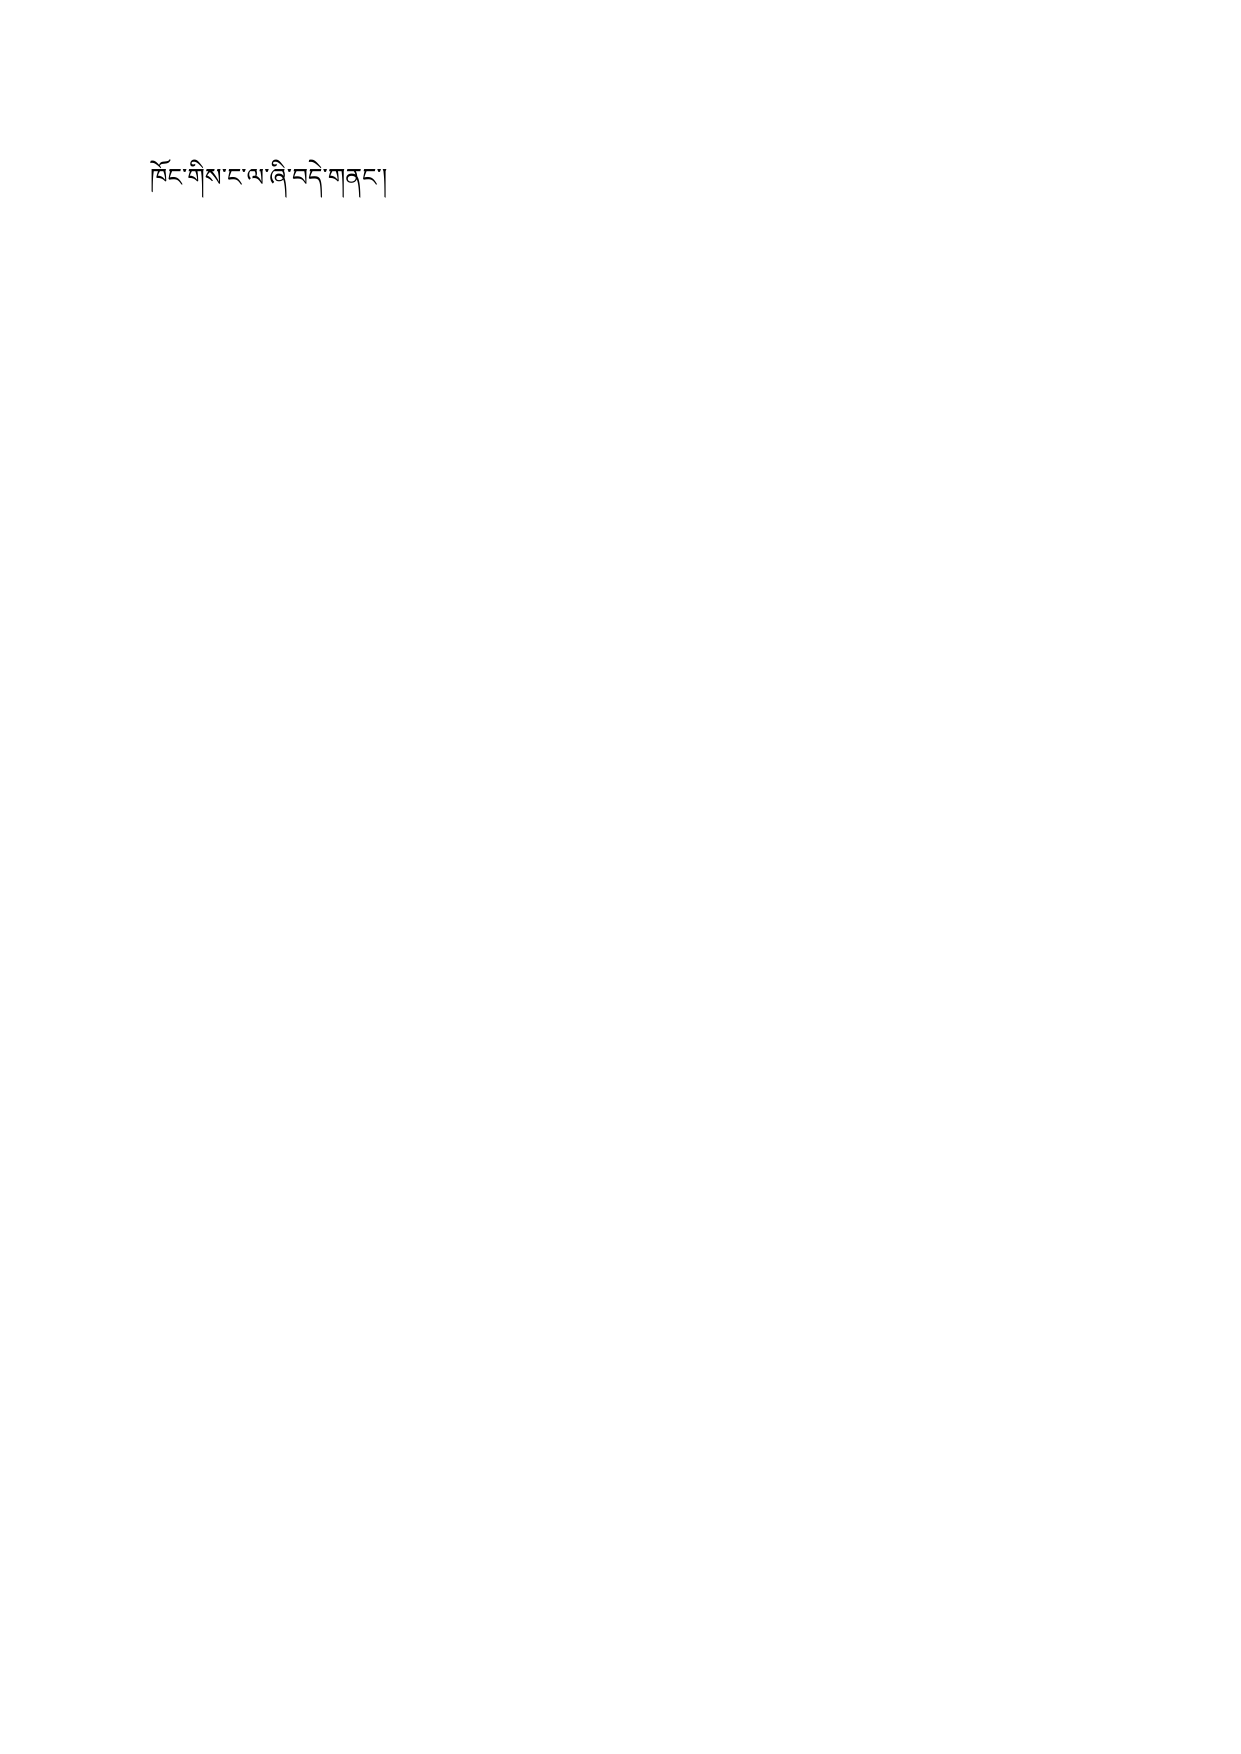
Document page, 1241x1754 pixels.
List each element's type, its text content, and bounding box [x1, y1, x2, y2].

text ཁོང་གིས་ང་ལ་ཞི་བདེ་གནང་། [150, 150, 1090, 220]
